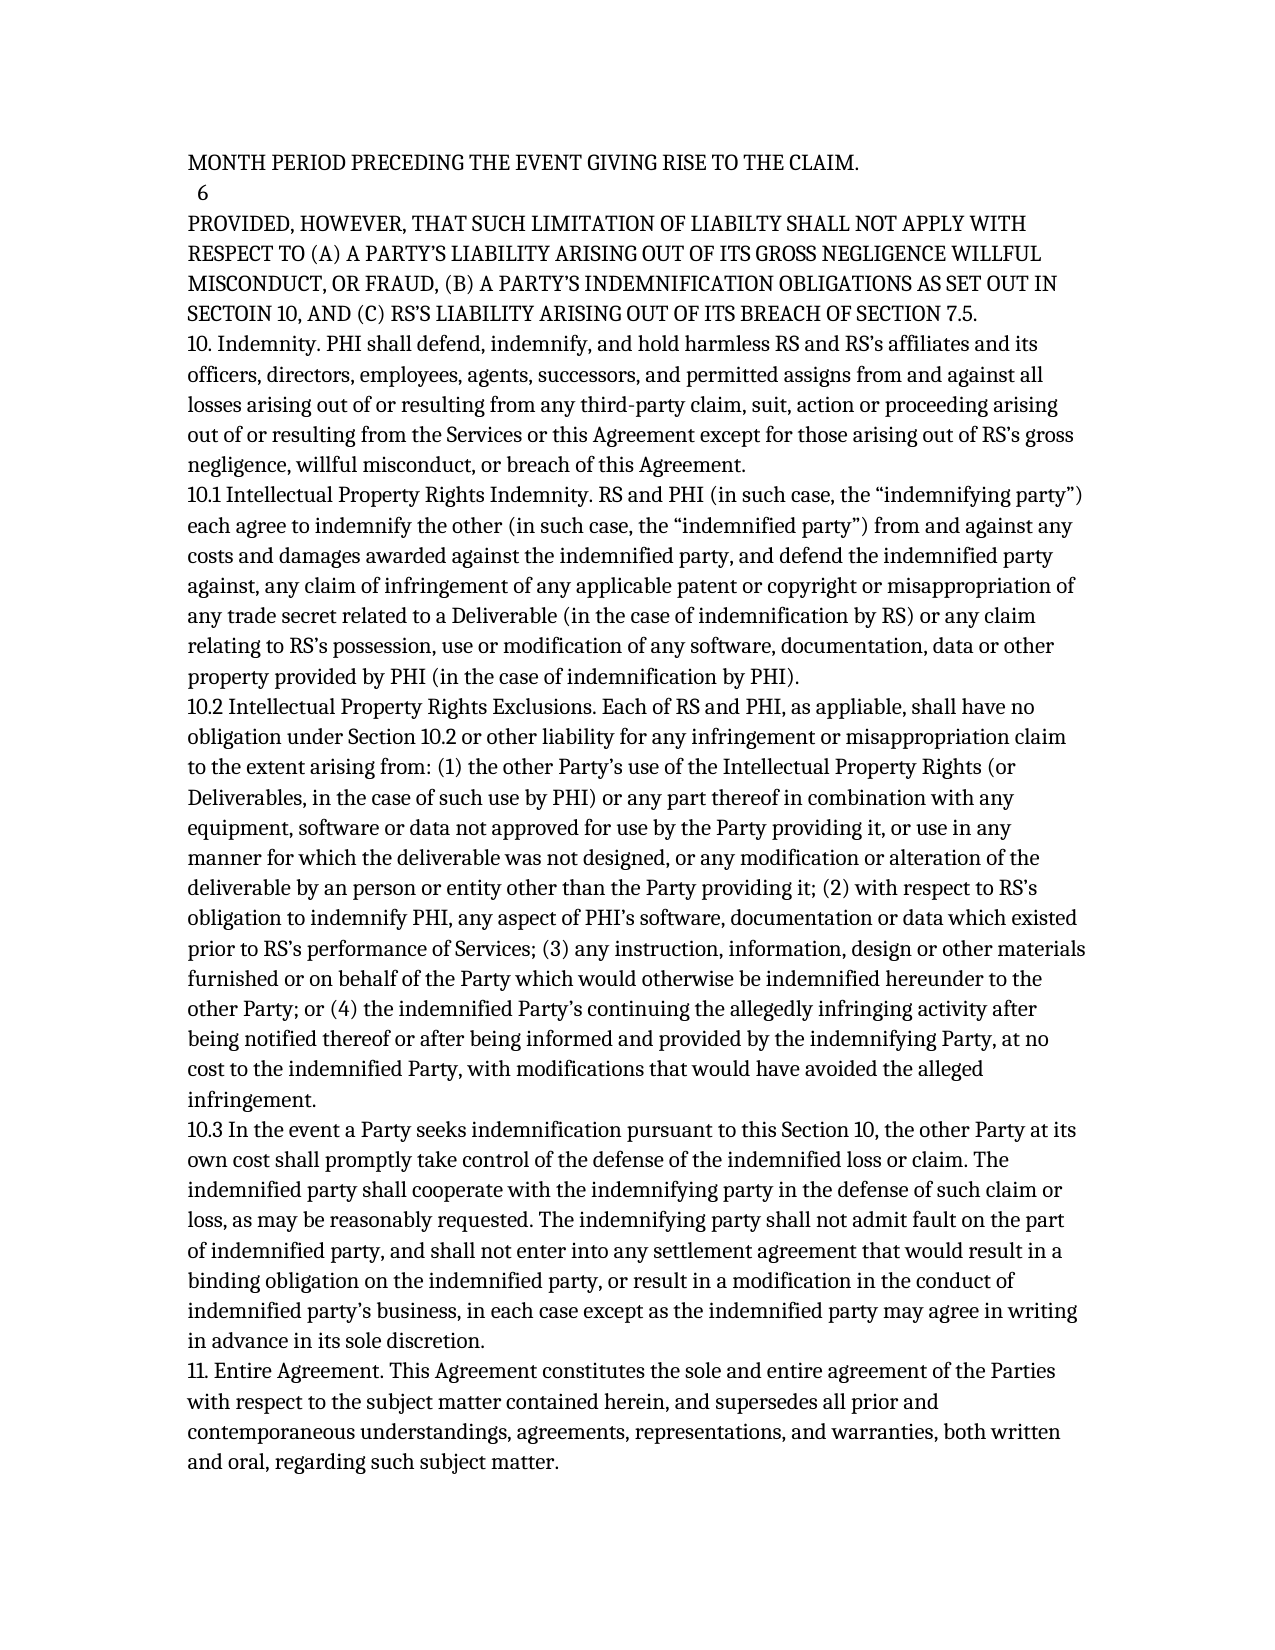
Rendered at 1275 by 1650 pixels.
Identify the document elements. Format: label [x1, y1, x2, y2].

text [187, 150, 1087, 1475]
